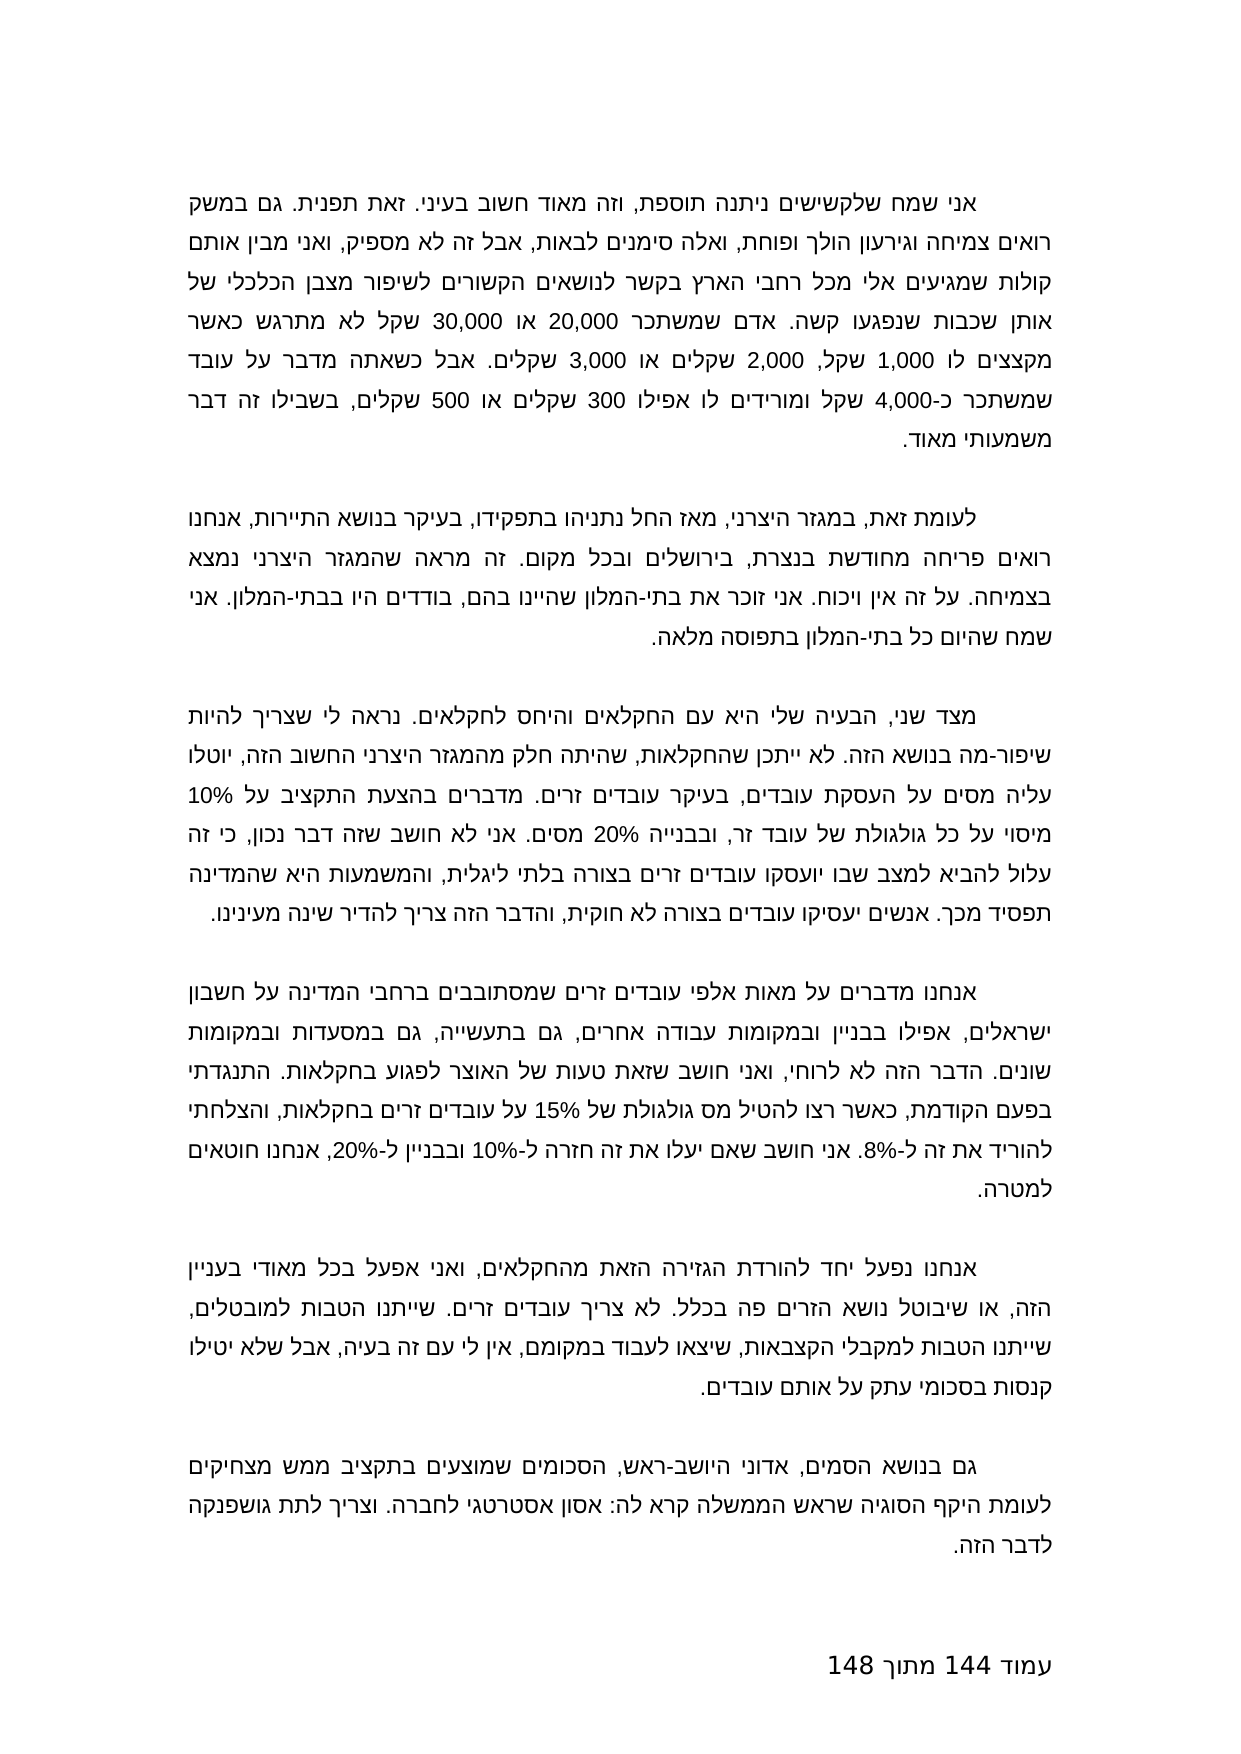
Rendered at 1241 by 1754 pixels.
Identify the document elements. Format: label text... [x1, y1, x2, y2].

text אנחנו מדברים על מאות אלפי עובדים זרים שמסתובבים ברחבי המדינה על חשבון ישראלים, אפילו בבניין ובמקומות עבודה אחרים, גם בתעשייה, גם במסעדות ובמקומות שונים. הדבר הזה לא לרוחי, ואני חושב שזאת טעות של האוצר לפגוע בחקלאות. התנגדתי בפעם הקודמת, כאשר רצו להטיל מס גולגולת של 15% על עובדים זרים בחקלאות, והצלחתי להוריד את זה ל-8%. אני חושב שאם יעלו את זה חזרה ל-10% ובבניין ל-20%, אנחנו חוטאים למטרה. [187, 979, 1053, 1203]
text לעומת זאת, במגזר היצרני, מאז החל נתניהו בתפקידו, בעיקר בנושא התיירות, אנחנו רואים פריחה מחודשת בנצרת, בירושלים ובכל מקום. זה מראה שהמגזר היצרני נמצא בצמיחה. על זה אין ויכוח. אני זוכר את בתי-המלון שהיינו בהם, בודדים היו בבתי-המלון. אני שמח שהיום כל בתי-המלון בתפוסה מלאה. [187, 505, 1053, 650]
text מצד שני, הבעיה שלי היא עם החקלאים והיחס לחקלאים. נראה לי שצריך להיות שיפור-מה בנושא הזה. לא ייתכן שהחקלאות, שהיתה חלק מהמגזר היצרני החשוב הזה, יוטלו עליה מסים על העסקת עובדים, בעיקר עובדים זרים. מדברים בהצעת התקציב על 10% מיסוי על כל גולגולת של עובד זר, ובבנייה 20% מסים. אני לא חושב שזה דבר נכון, כי זה עלול להביא למצב שבו יועסקו עובדים זרים בצורה בלתי ליגלית, והמשמעות היא שהמדינה תפסיד מכך. אנשים יעסיקו עובדים בצורה לא חוקית, והדבר הזה צריך להדיר שינה מעינינו. [187, 703, 1053, 926]
text גם בנושא הסמים, אדוני היושב-ראש, הסכומים שמוצעים בתקציב ממש מצחיקים לעומת היקף הסוגיה שראש הממשלה קרא לה: אסון אסטרטגי לחברה. וצריך לתת גושפנקה לדבר הזה. [187, 1453, 1053, 1558]
text אני שמח שלקשישים ניתנה תוספת, וזה מאוד חשוב בעיני. זאת תפנית. גם במשק רואים צמיחה וגירעון הולך ופוחת, ואלה סימנים לבאות, אבל זה לא מספיק, ואני מבין אותם קולות שמגיעים אלי מכל רחבי הארץ בקשר לנושאים הקשורים לשיפור מצבן הכלכלי של אותן שכבות שנפגעו קשה. אדם שמשתכר 20,000 או 30,000 שקל לא מתרגש כאשר מקצצים לו 1,000 שקל, 2,000 שקלים או 3,000 שקלים. אבל כשאתה מדבר על עובד שמשתכר כ-4,000 שקל ומורידים לו אפילו 300 שקלים או 500 שקלים, בשבילו זה דבר משמעותי מאוד. [187, 189, 1053, 453]
text אנחנו נפעל יחד להורדת הגזירה הזאת מהחקלאים, ואני אפעל בכל מאודי בעניין הזה, או שיבוטל נושא הזרים פה בכלל. לא צריך עובדים זרים. שייתנו הטבות למובטלים, שייתנו הטבות למקבלי הקצבאות, שיצאו לעבוד במקומם, אין לי עם זה בעיה, אבל שלא יטילו קנסות בסכומי עתק על אותם עובדים. [187, 1255, 1053, 1400]
